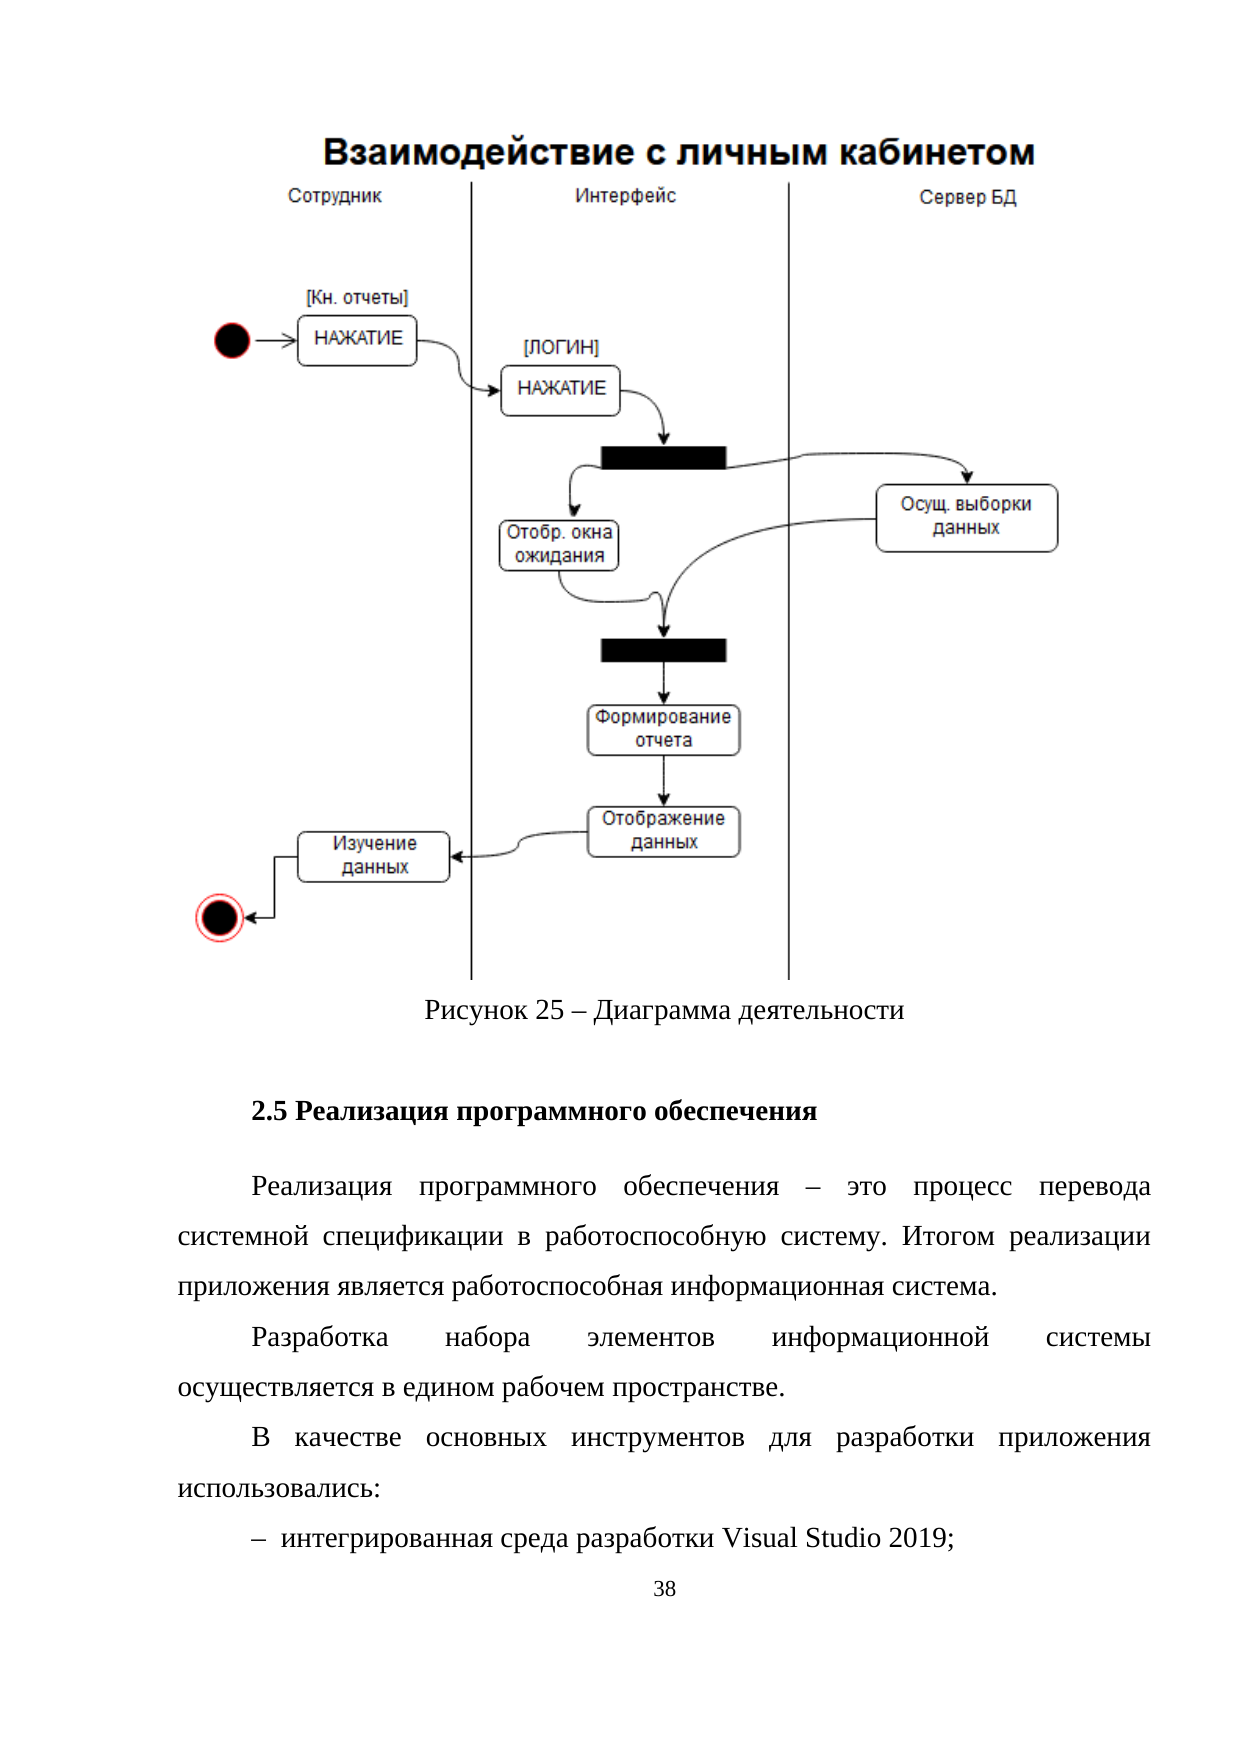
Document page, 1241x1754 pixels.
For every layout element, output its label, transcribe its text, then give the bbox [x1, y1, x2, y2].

subtitle 2.5 Реализация программного обеспечения [177, 1093, 1152, 1126]
text В качестве основных инструментов для разработки приложения использовались: [177, 1419, 1152, 1503]
text Рисунок 25 – Диаграмма деятельности [177, 992, 1152, 1026]
list интегрированная среда разработки Visual Studio 2019; [177, 1520, 1152, 1554]
text Реализация программного обеспечения – это процесс перевода системной спецификации в работоспособную систему. Итогом реализации приложения является работоспособная информационная система. [177, 1168, 1152, 1302]
picture [177, 118, 1148, 980]
text Разработка набора элементов информационной системы осуществляется в едином рабочем пространстве. [177, 1319, 1152, 1403]
